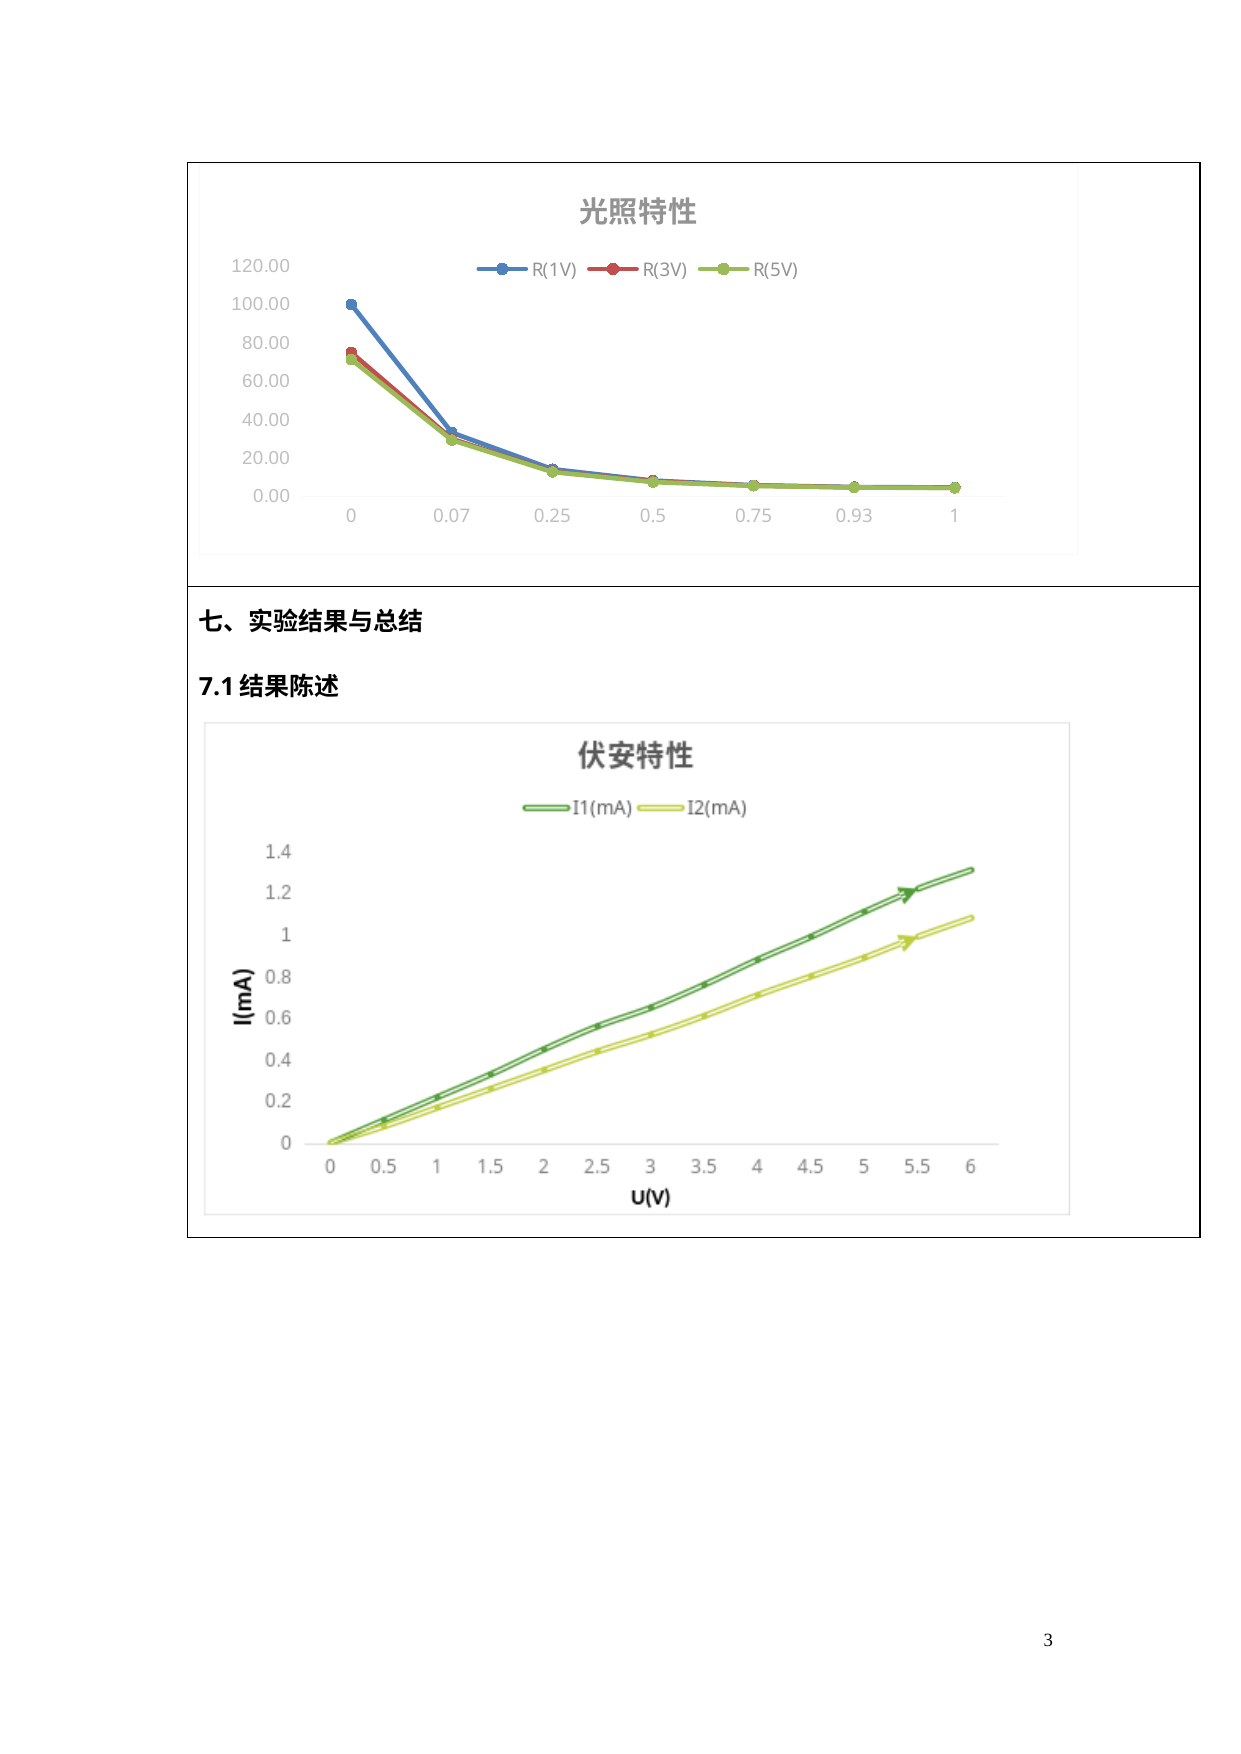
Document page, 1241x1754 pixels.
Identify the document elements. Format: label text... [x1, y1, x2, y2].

table_cell 六、数据处理 [188, 163, 1199, 586]
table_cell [188, 587, 1199, 1237]
